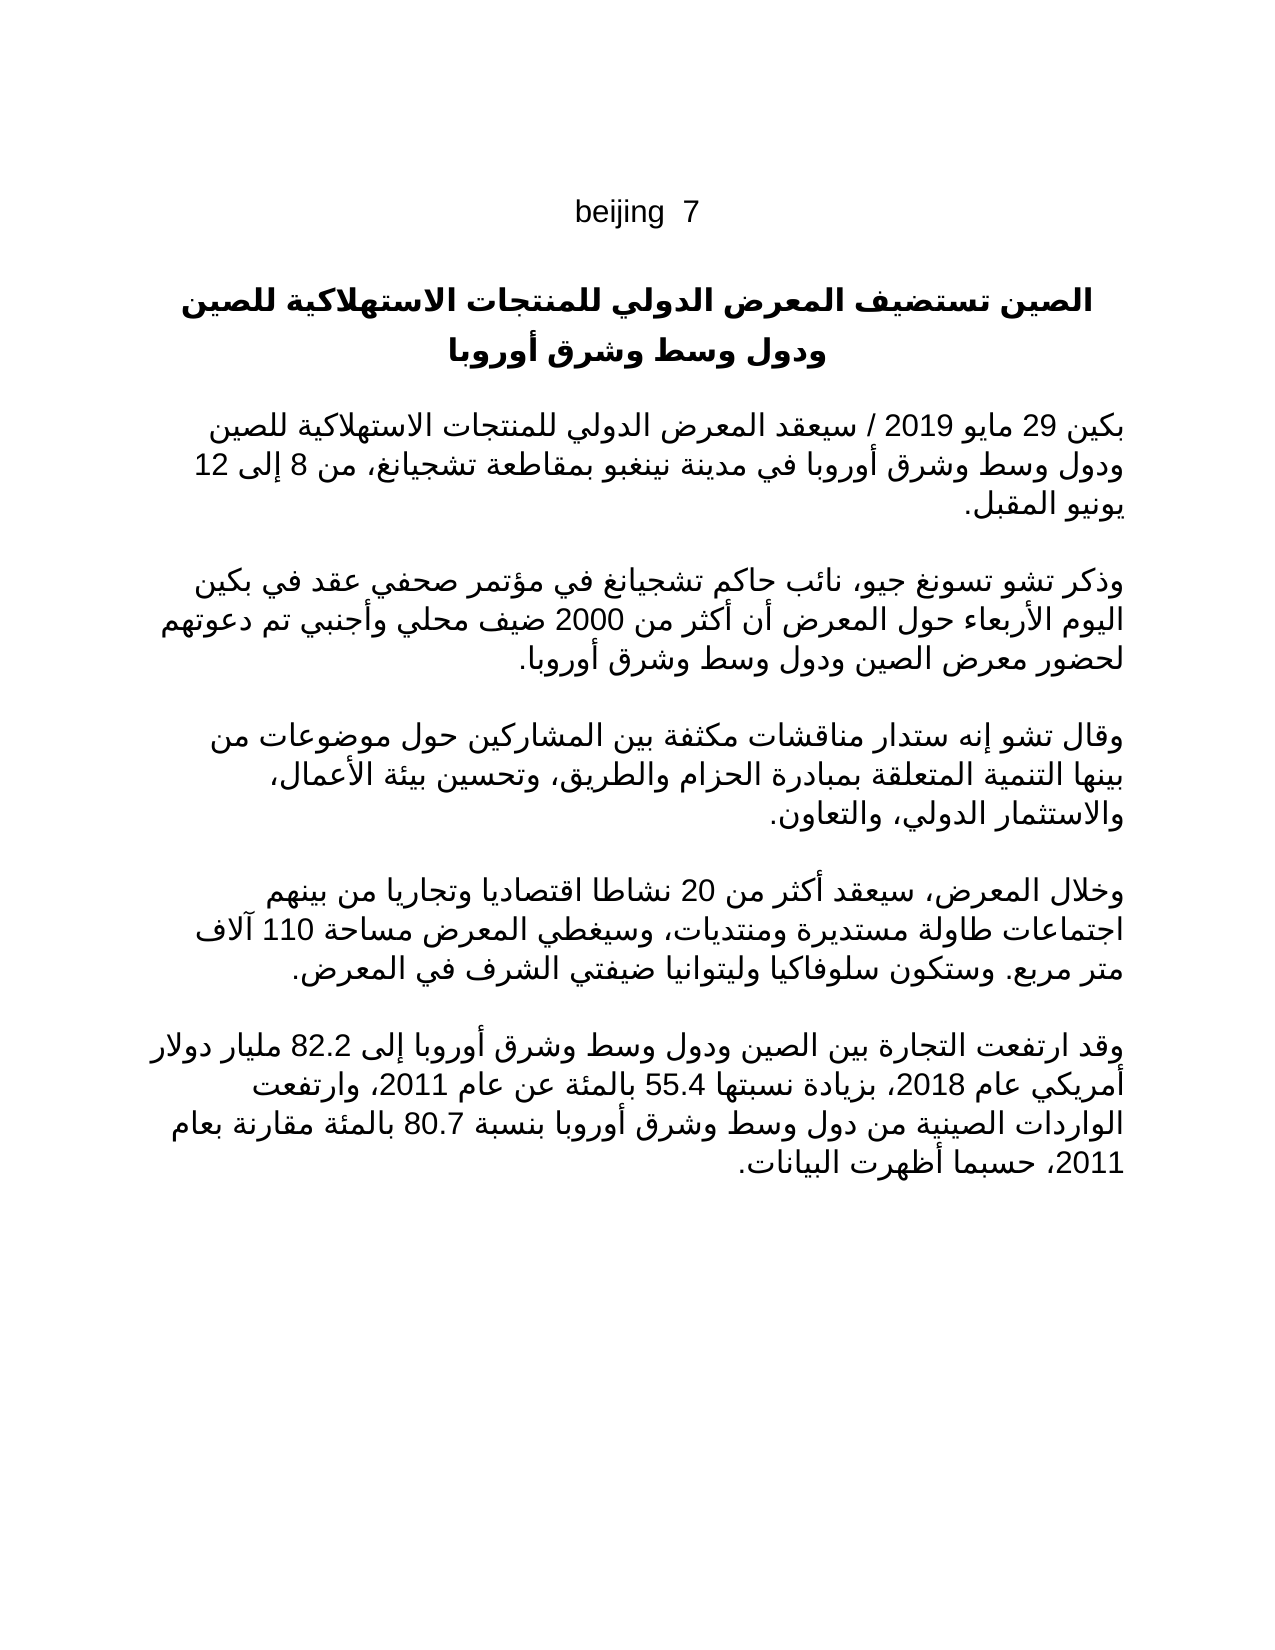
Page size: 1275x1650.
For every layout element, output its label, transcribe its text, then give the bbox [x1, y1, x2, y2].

text 7 beijing [150, 189, 1125, 229]
text وخلال المعرض، سيعقد أكثر من 20 نشاطا اقتصاديا وتجاريا من بينهم اجتماعات طاولة مستديرة ومنتديات، وسيغطي المعرض مساحة 110 آلاف متر مربع. وستكون سلوفاكيا وليتوانيا ضيفتي الشرف في المعرض. [150, 872, 1125, 986]
subtitle الصين تستضيف المعرض الدولي للمنتجات الاستهلاكية للصين ودول وسط وشرق أوروبا [150, 268, 1125, 368]
text وقد ارتفعت التجارة بين الصين ودول وسط وشرق أوروبا إلى 82.2 مليار دولار أمريكي عام 2018، بزيادة نسبتها 55.4 بالمئة عن عام 2011، وارتفعت الواردات الصينية من دول وسط وشرق أوروبا بنسبة 80.7 بالمئة مقارنة بعام 2011، حسبما أظهرت البيانات. [150, 1027, 1125, 1180]
text بكين 29 مايو 2019 / سيعقد المعرض الدولي للمنتجات الاستهلاكية للصين ودول وسط وشرق أوروبا في مدينة نينغبو بمقاطعة تشجيانغ، من 8 إلى 12 يونيو المقبل. [150, 407, 1125, 521]
text وذكر تشو تسونغ جيو، نائب حاكم تشجيانغ في مؤتمر صحفي عقد في بكين اليوم الأربعاء حول المعرض أن أكثر من 2000 ضيف محلي وأجنبي تم دعوتهم لحضور معرض الصين ودول وسط وشرق أوروبا. [150, 562, 1125, 676]
text وقال تشو إنه ستدار مناقشات مكثفة بين المشاركين حول موضوعات من بينها التنمية المتعلقة بمبادرة الحزام والطريق، وتحسين بيئة الأعمال، والاستثمار الدولي، والتعاون. [150, 717, 1125, 831]
